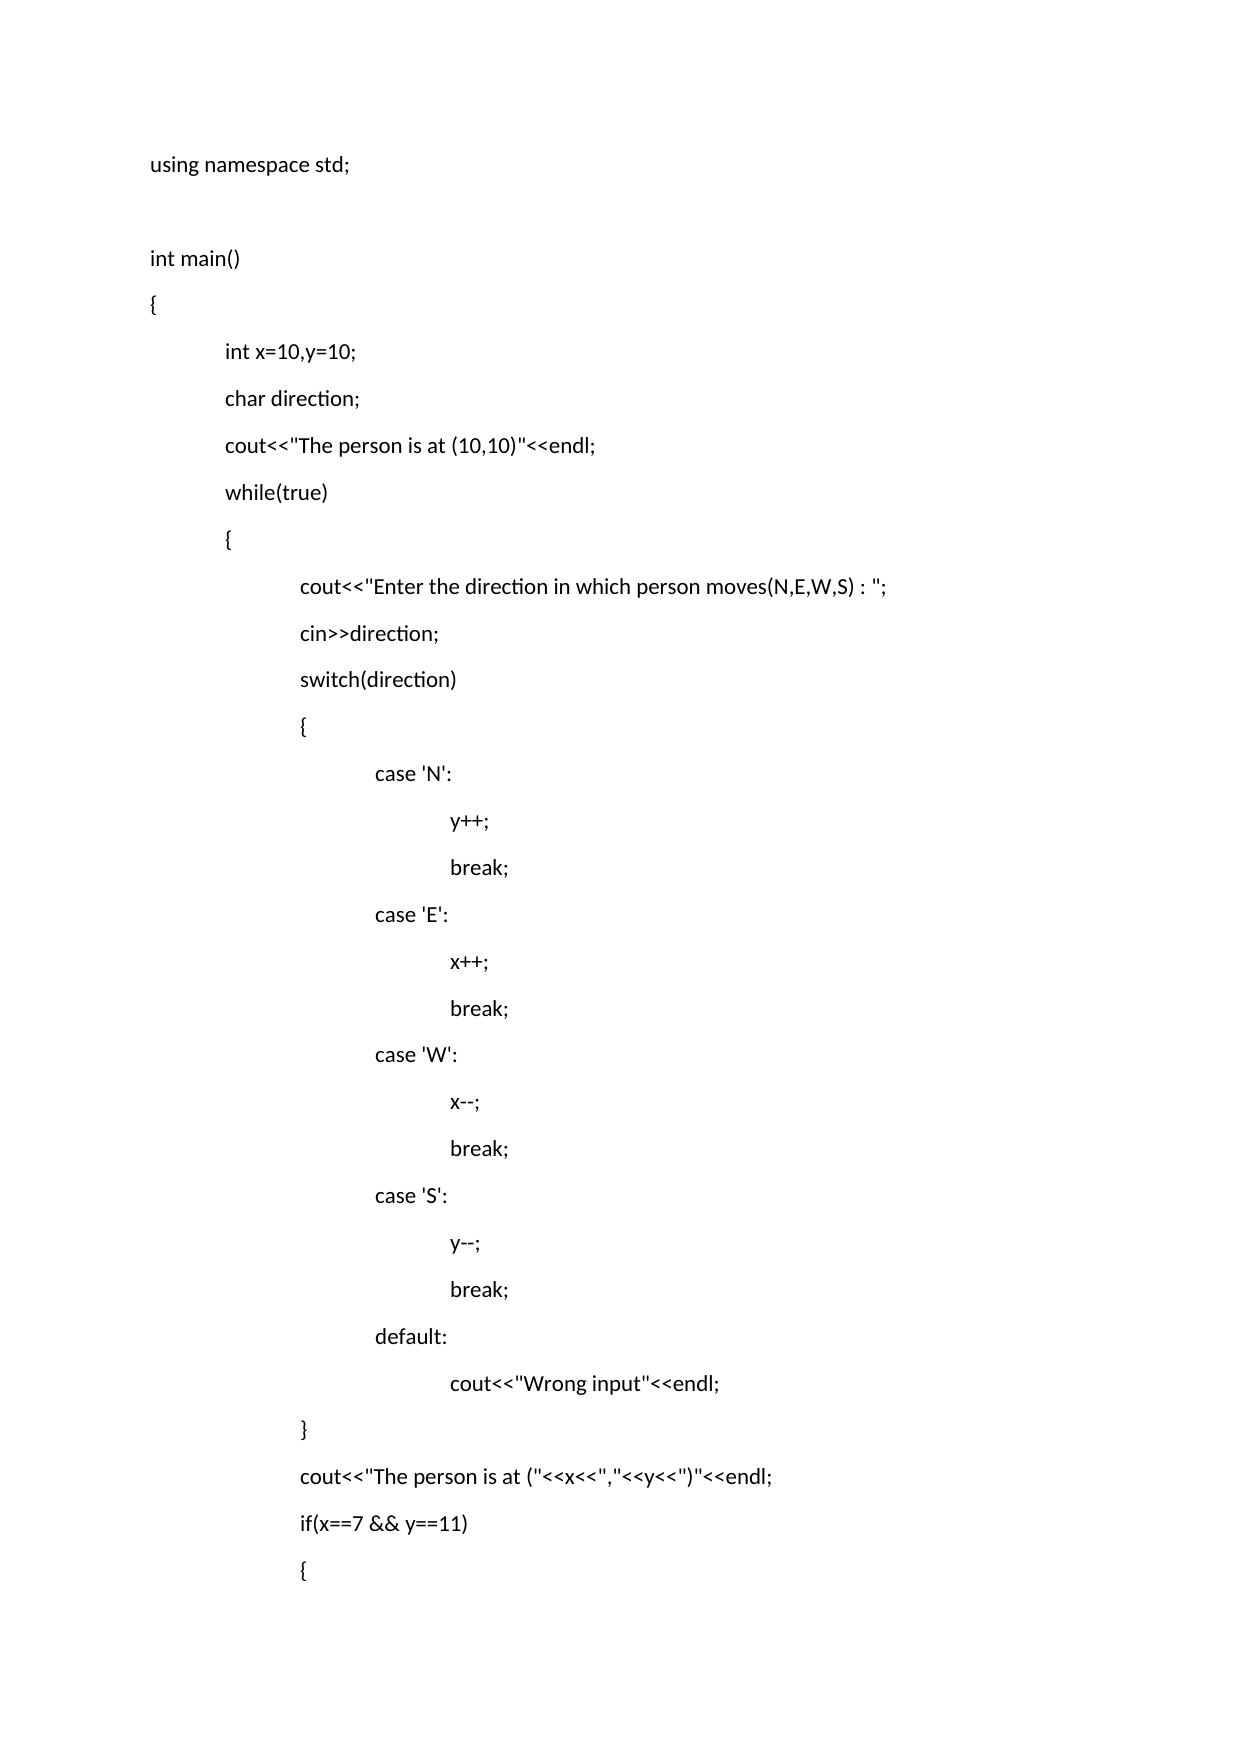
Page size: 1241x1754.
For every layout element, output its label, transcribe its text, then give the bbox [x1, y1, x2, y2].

text cout<<"The person is at (10,10)"<<endl; [150, 431, 1090, 459]
text switch(direction) [150, 666, 1090, 694]
text { [150, 1556, 1090, 1584]
text case 'E': [150, 900, 1090, 928]
text x++; [150, 947, 1090, 975]
text while(true) [150, 478, 1090, 506]
text y++; [150, 806, 1090, 834]
text { [150, 291, 1090, 319]
text } [150, 1416, 1090, 1444]
text int x=10,y=10; [150, 337, 1090, 366]
text using namespace std; [150, 150, 1090, 178]
text default: [150, 1322, 1090, 1350]
text char direction; [150, 384, 1090, 412]
text y--; [150, 1228, 1090, 1256]
text break; [150, 1134, 1090, 1162]
text break; [150, 1275, 1090, 1303]
text case 'S': [150, 1181, 1090, 1209]
text if(x==7 && y==11) [150, 1509, 1090, 1537]
text { [150, 712, 1090, 741]
text case 'W': [150, 1041, 1090, 1069]
text break; [150, 853, 1090, 881]
text cin>>direction; [150, 619, 1090, 647]
text cout<<"Wrong input"<<endl; [150, 1369, 1090, 1397]
text cout<<"Enter the direction in which person moves(N,E,W,S) : "; [150, 572, 1090, 600]
text int main() [150, 244, 1090, 272]
text cout<<"The person is at ("<<x<<","<<y<<")"<<endl; [150, 1462, 1090, 1491]
text { [150, 525, 1090, 553]
text x--; [150, 1087, 1090, 1116]
text case 'N': [150, 759, 1090, 787]
text break; [150, 994, 1090, 1022]
